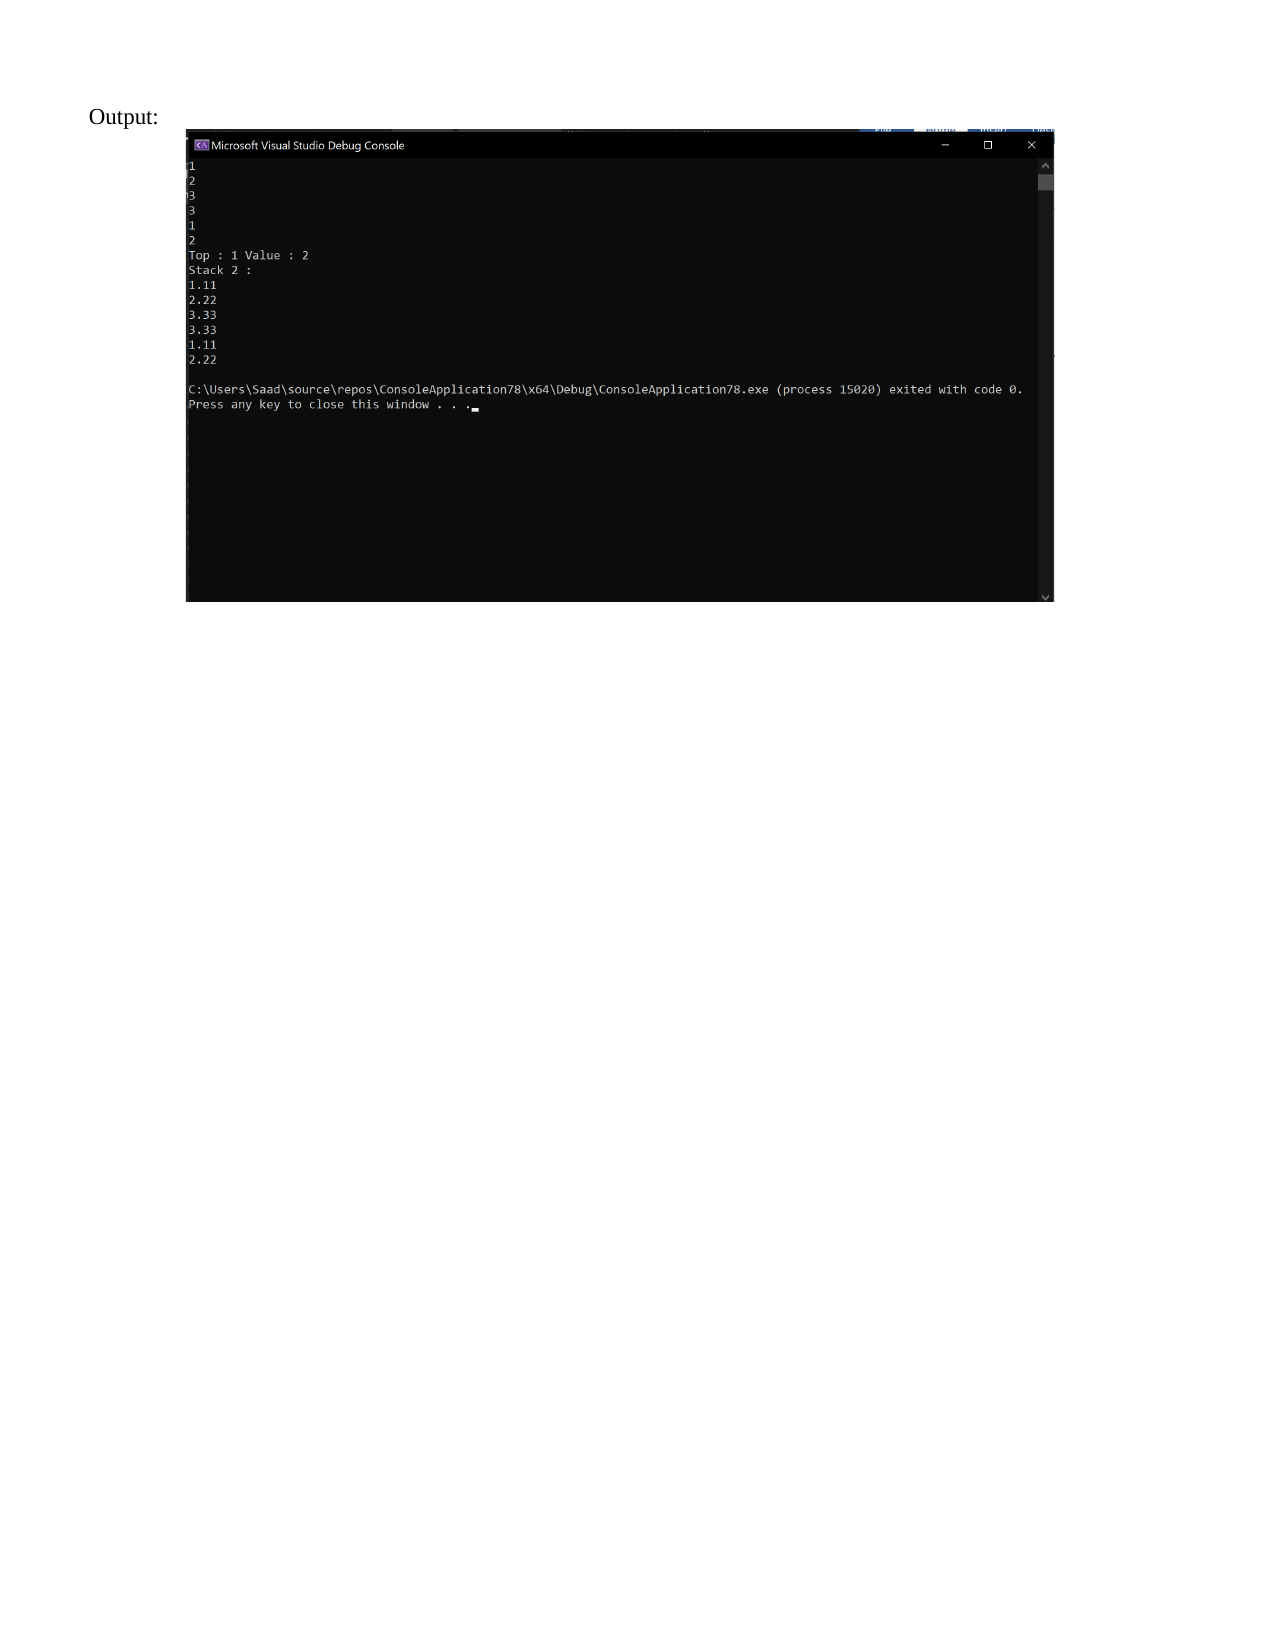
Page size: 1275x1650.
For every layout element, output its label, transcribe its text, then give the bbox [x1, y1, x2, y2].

picture [185, 129, 1055, 602]
text Output: [89, 103, 1152, 130]
